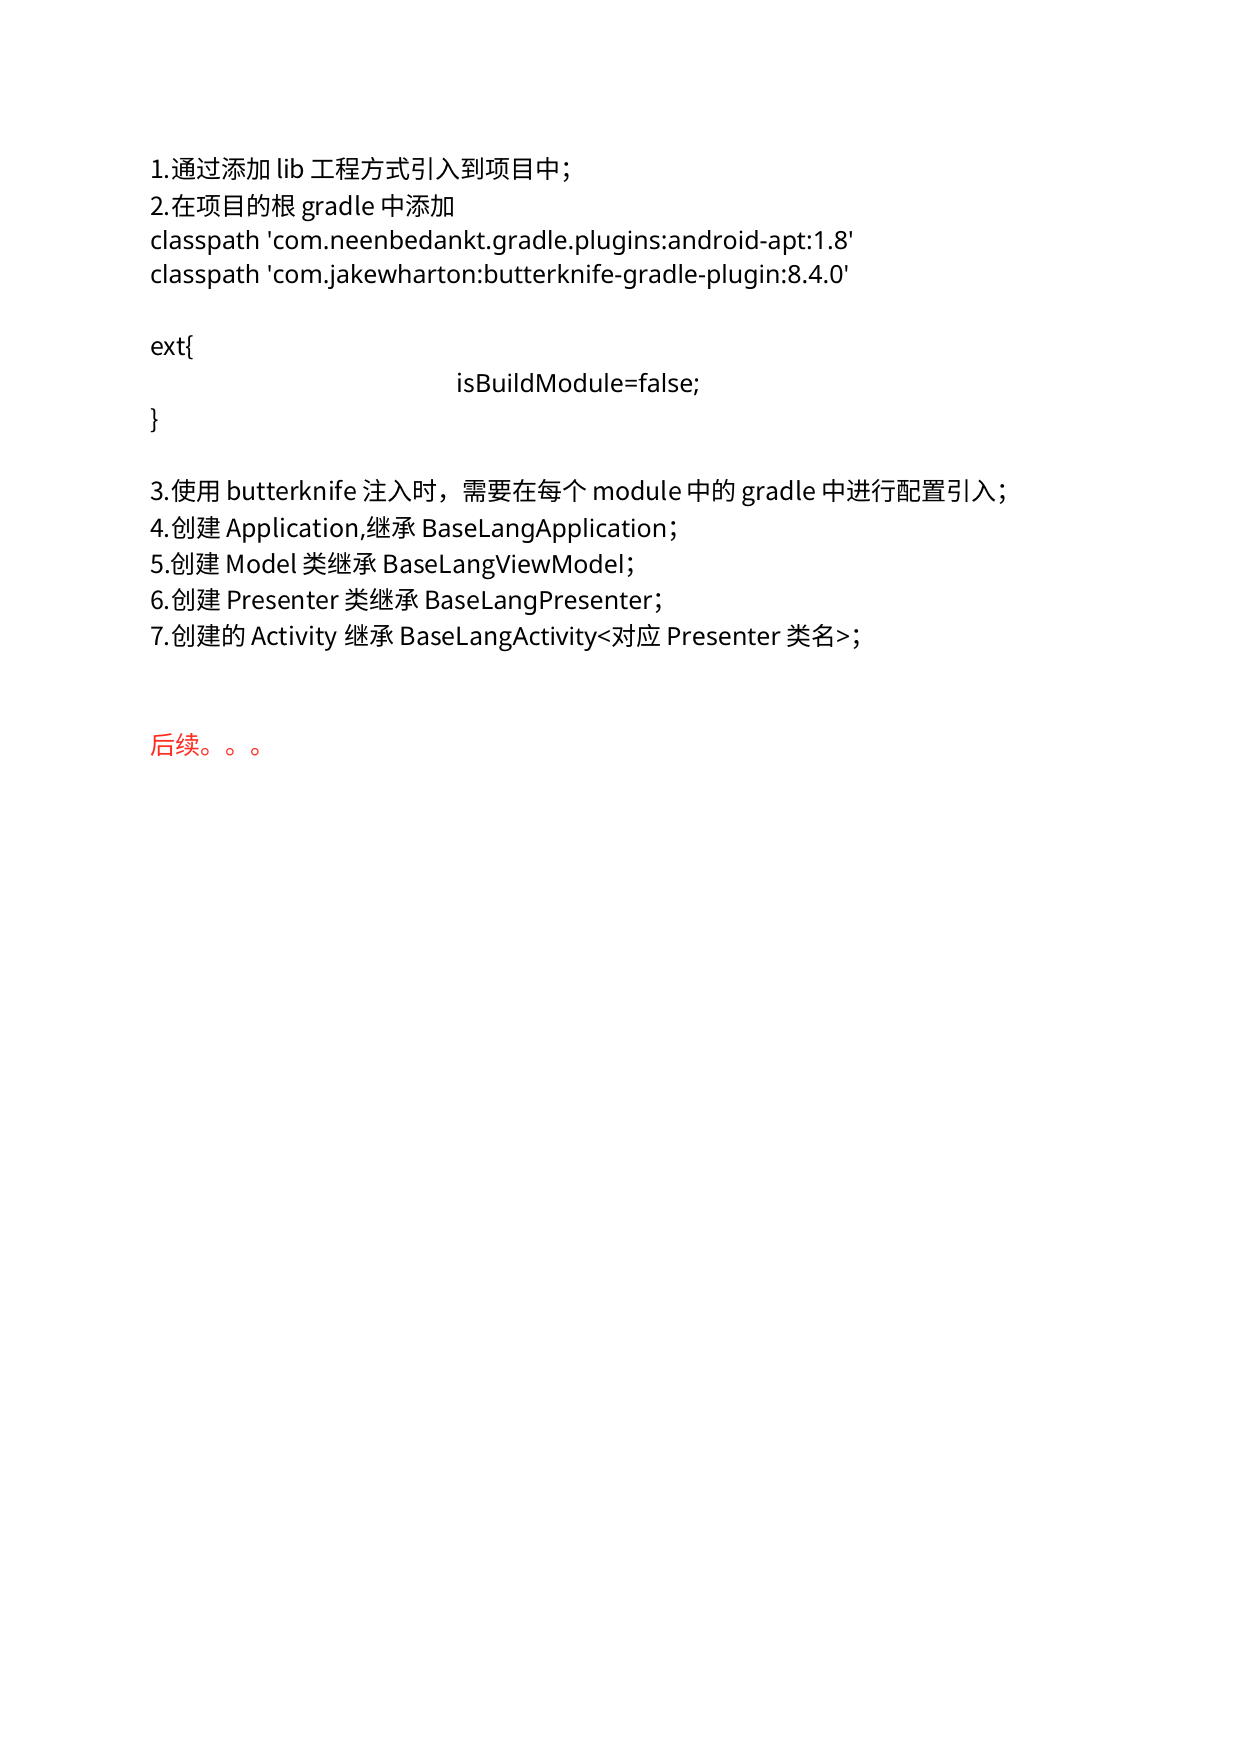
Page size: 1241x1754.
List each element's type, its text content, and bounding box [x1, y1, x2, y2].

text classpath 'com.neenbedankt.gradle.plugins:android-apt:1.8' [150, 222, 1090, 257]
text classpath 'com.jakewharton:butterknife-gradle-plugin:8.4.0' [150, 257, 1090, 291]
text 4.创建Application,继承BaseLangApplication； [150, 508, 1090, 544]
text 后续。。。 [150, 726, 1090, 762]
text isBuildModule=false; [150, 363, 1090, 399]
text 5.创建Model类继承BaseLangViewModel； [150, 544, 1090, 581]
text ext{ [150, 327, 1090, 363]
text 6.创建Presenter类继承BaseLangPresenter； [150, 581, 1090, 617]
text 2.在项目的根gradle中添加 [150, 186, 1090, 222]
text 3.使用butterknife注入时，需要在每个module中的gradle中进行配置引入； [150, 472, 1090, 508]
text 1.通过添加lib工程方式引入到项目中； [150, 150, 1090, 186]
text 7.创建的Activity 继承 BaseLangActivity<对应Presenter类名>； [150, 617, 1090, 653]
text } [150, 399, 1090, 436]
